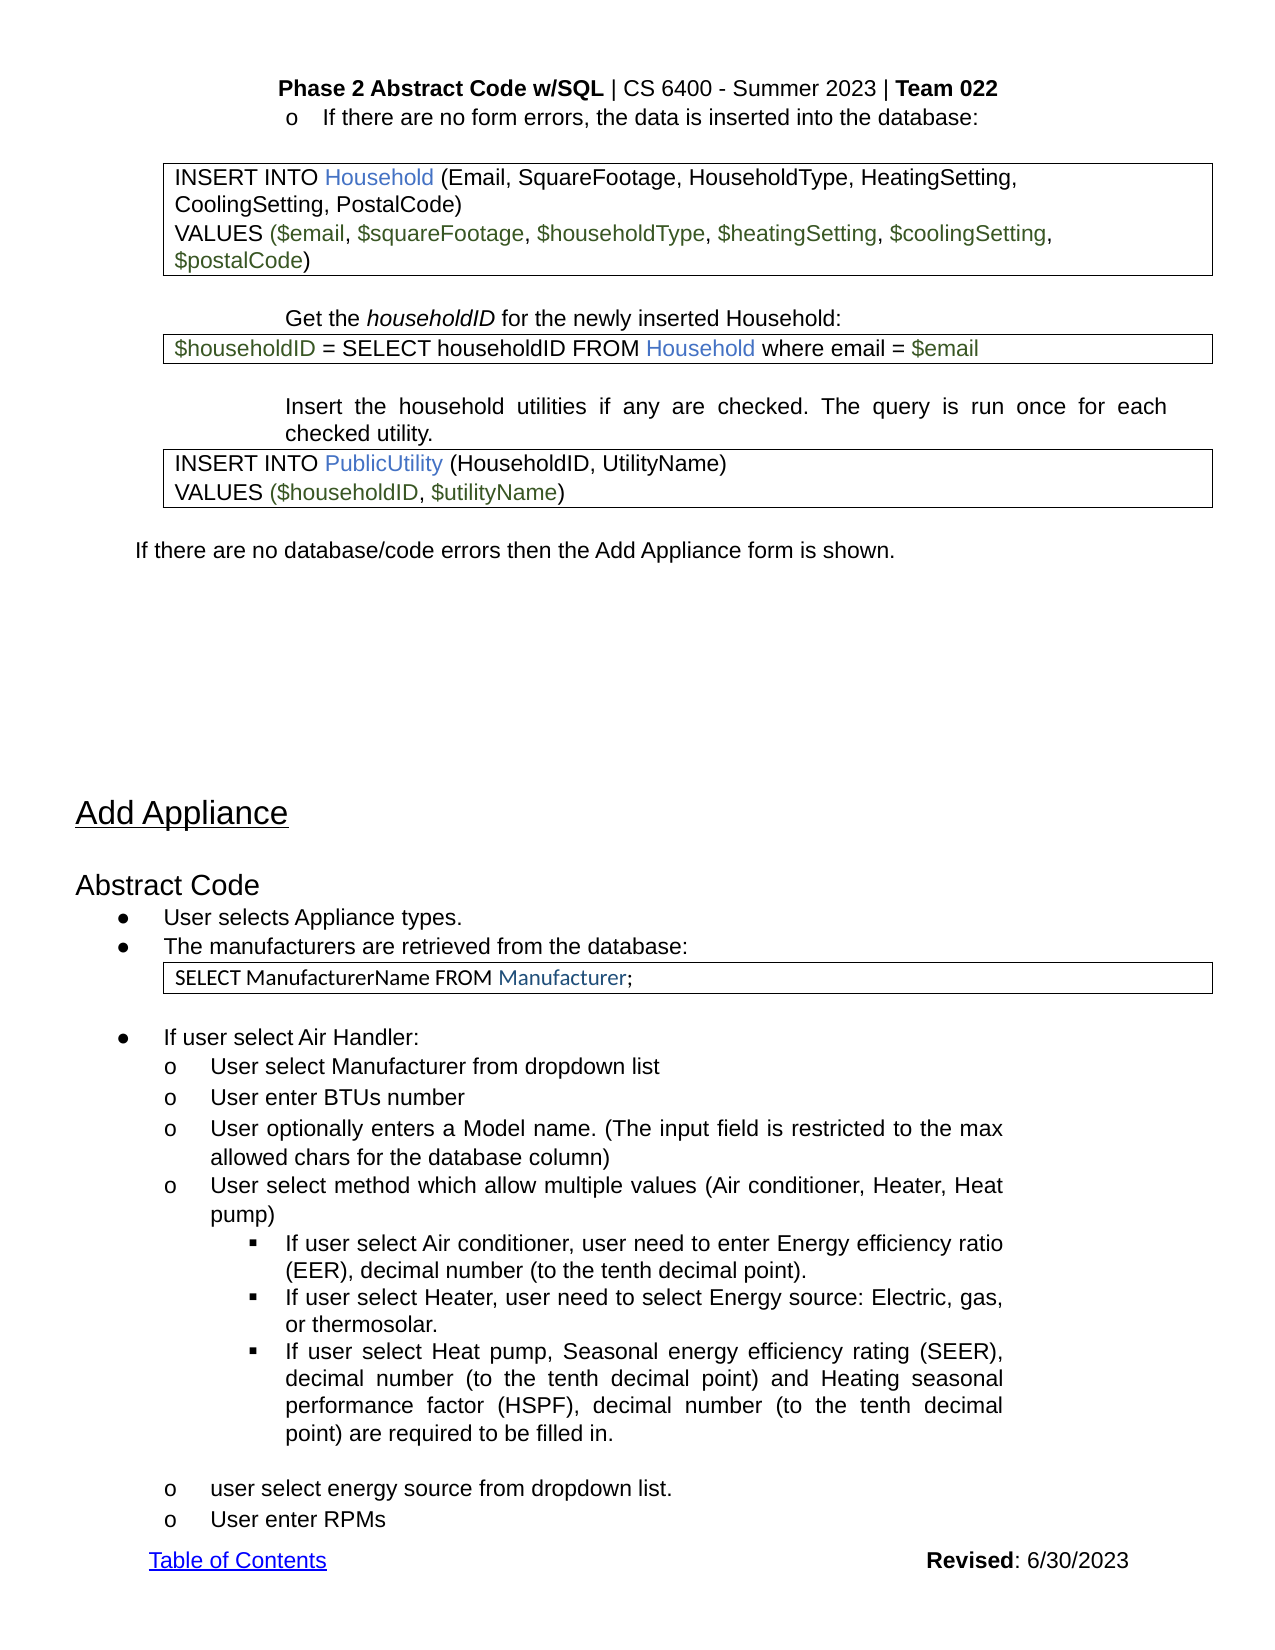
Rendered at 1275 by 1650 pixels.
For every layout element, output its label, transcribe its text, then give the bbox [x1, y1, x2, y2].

table_header SELECT ManufacturerName FROM Manufacturer; [164, 963, 1212, 993]
text Insert the household utilities if any are checked. The query is run once for each checked utility. [285, 393, 1168, 446]
list If there are no form errors, the data is inserted into the database: [285, 103, 1168, 132]
list The manufacturers are retrieved from the database: [116, 933, 1168, 959]
text Add Appliance [75, 793, 1213, 832]
table_header $householdID = SELECT householdID FROM Household where email = $email [164, 335, 1212, 363]
text Get the householdID for the newly inserted Household: [285, 305, 1168, 331]
list If user select Air conditioner, user need to enter Energy efficiency ratio (EER), decimal number (to the tenth decimal point). [248, 1230, 1004, 1283]
list User enter BTUs number [163, 1084, 1004, 1112]
list If user select Air Handler: [116, 1024, 1168, 1051]
text If there are no database/code errors then the Add Appliance form is shown. [135, 537, 1168, 563]
list User selects Appliance types. [116, 904, 1168, 931]
list user select energy source from dropdown list. [163, 1475, 1004, 1503]
table_header INSERT INTO Household (Email, SquareFootage, HouseholdType, HeatingSetting, CoolingSetting, PostalCode) VALUES ($email, $squareFootage, $householdType, $heatingSetting, $coolingSetting, $postalCode) [164, 164, 1212, 275]
list User optionally enters a Model name. (The input field is restricted to the max allowed chars for the database column) [163, 1114, 1004, 1170]
table_header INSERT INTO PublicUtility (HouseholdID, UtilityName) VALUES ($householdID, $utilityName) [164, 450, 1212, 507]
text Abstract Code [75, 868, 1213, 902]
list If user select Heater, user need to select Energy source: Electric, gas, or thermosolar. [248, 1284, 1004, 1337]
list User enter RPMs [163, 1506, 1004, 1534]
list User select Manufacturer from dropdown list [163, 1053, 1004, 1081]
list If user select Heat pump, Seasonal energy efficiency rating (SEER), decimal number (to the tenth decimal point) and Heating seasonal performance factor (HSPF), decimal number (to the tenth decimal point) are required to be filled in. [248, 1338, 1004, 1446]
list User select method which allow multiple values (Air conditioner, Heater, Heat pump) [163, 1172, 1004, 1228]
